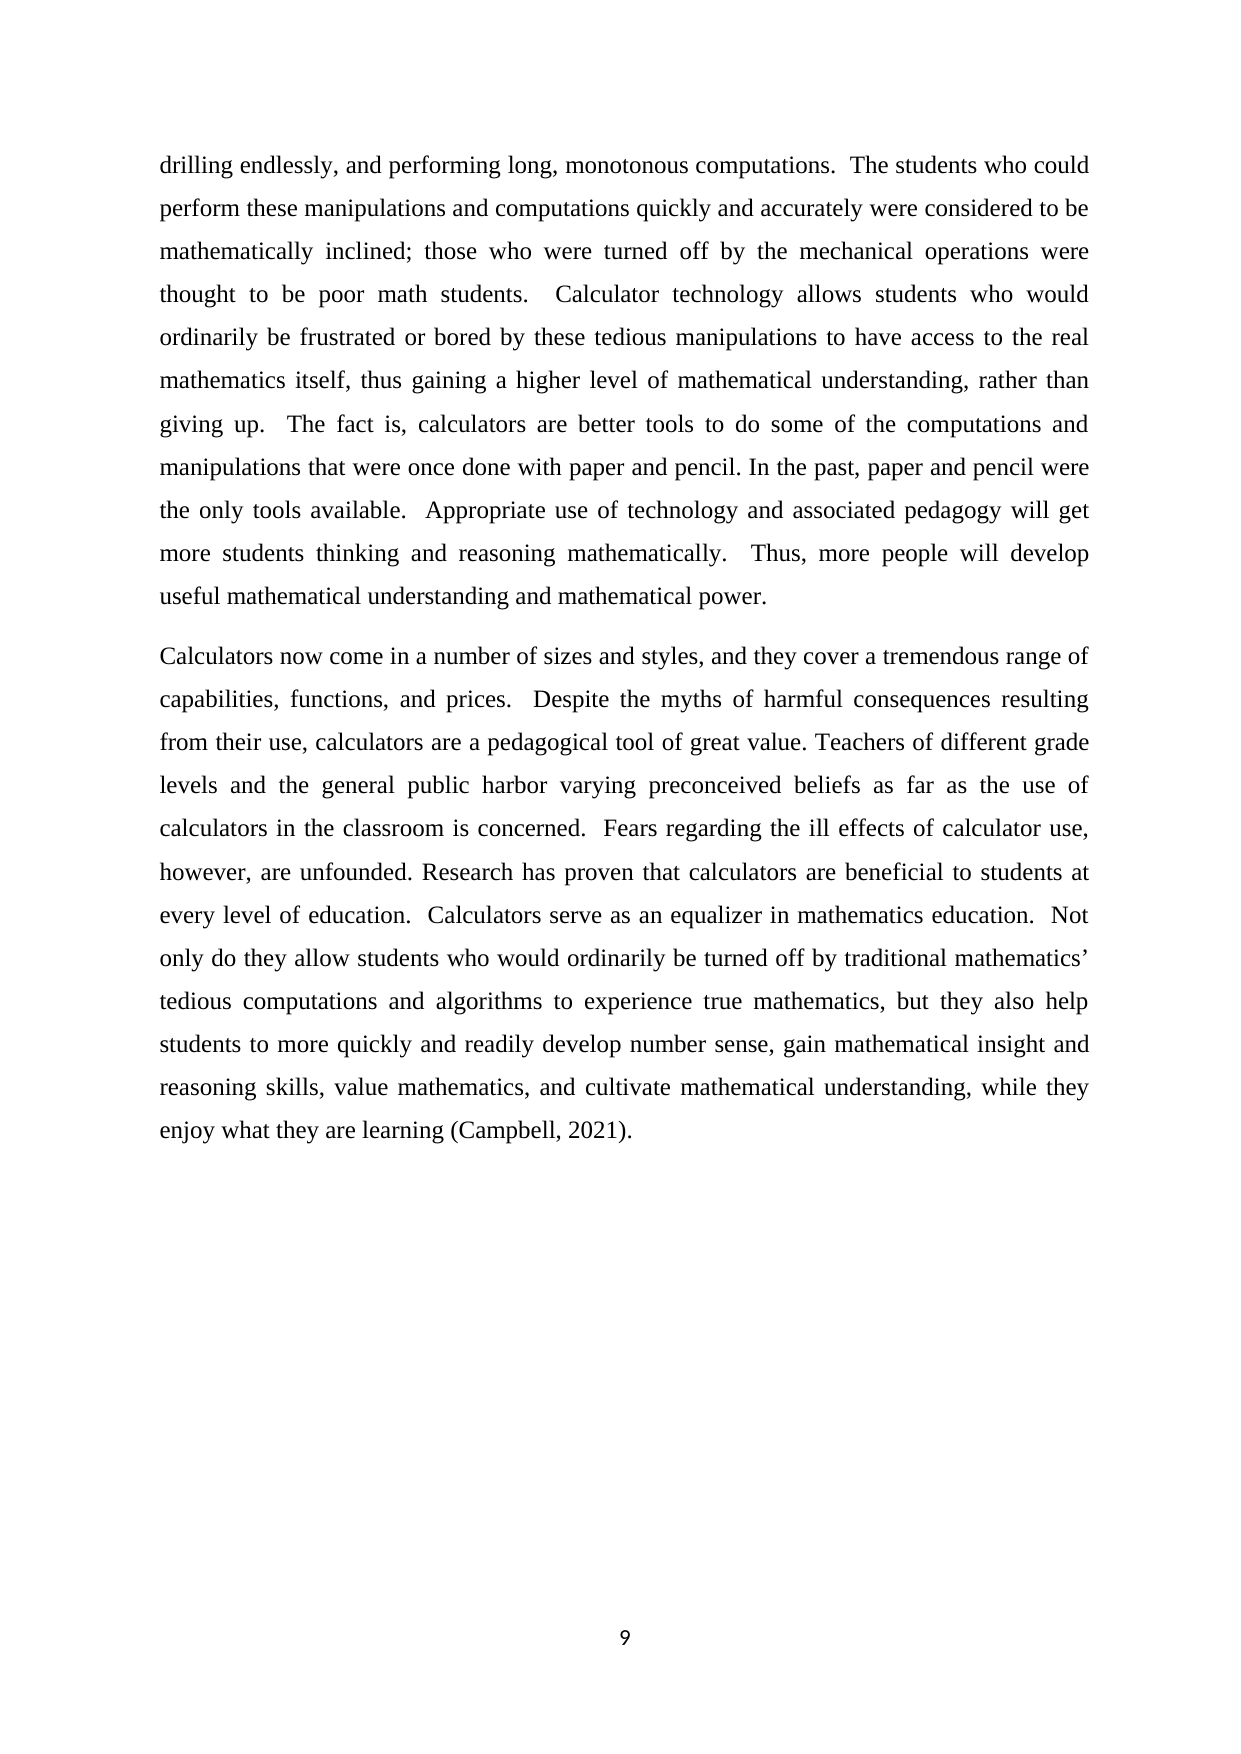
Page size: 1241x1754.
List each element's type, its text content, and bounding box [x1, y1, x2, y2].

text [159, 150, 1090, 610]
text Calculators now come in a number of sizes and styles, and they cover a tremendous range of capabilities, functions, and prices. Despite the myths of harmful consequences resulting from their use, calculators are a pedagogical tool of great value. Teachers of different grade levels and the general public harbor varying preconceived beliefs as far as the use of calculators in the classroom is concerned. Fears regarding the ill effects of calculator use, however, are unfounded. Research has proven that calculators are beneficial to students at every level of education. Calculators serve as an equalizer in mathematics education. Not only do they allow students who would ordinarily be turned off by traditional mathematics’ tedious computations and algorithms to experience true mathematics, but they also help students to more quickly and readily develop number sense, gain mathematical insight and reasoning skills, value mathematics, and cultivate mathematical understanding, while they enjoy what they are learning (Campbell, 2021). [159, 641, 1090, 1144]
